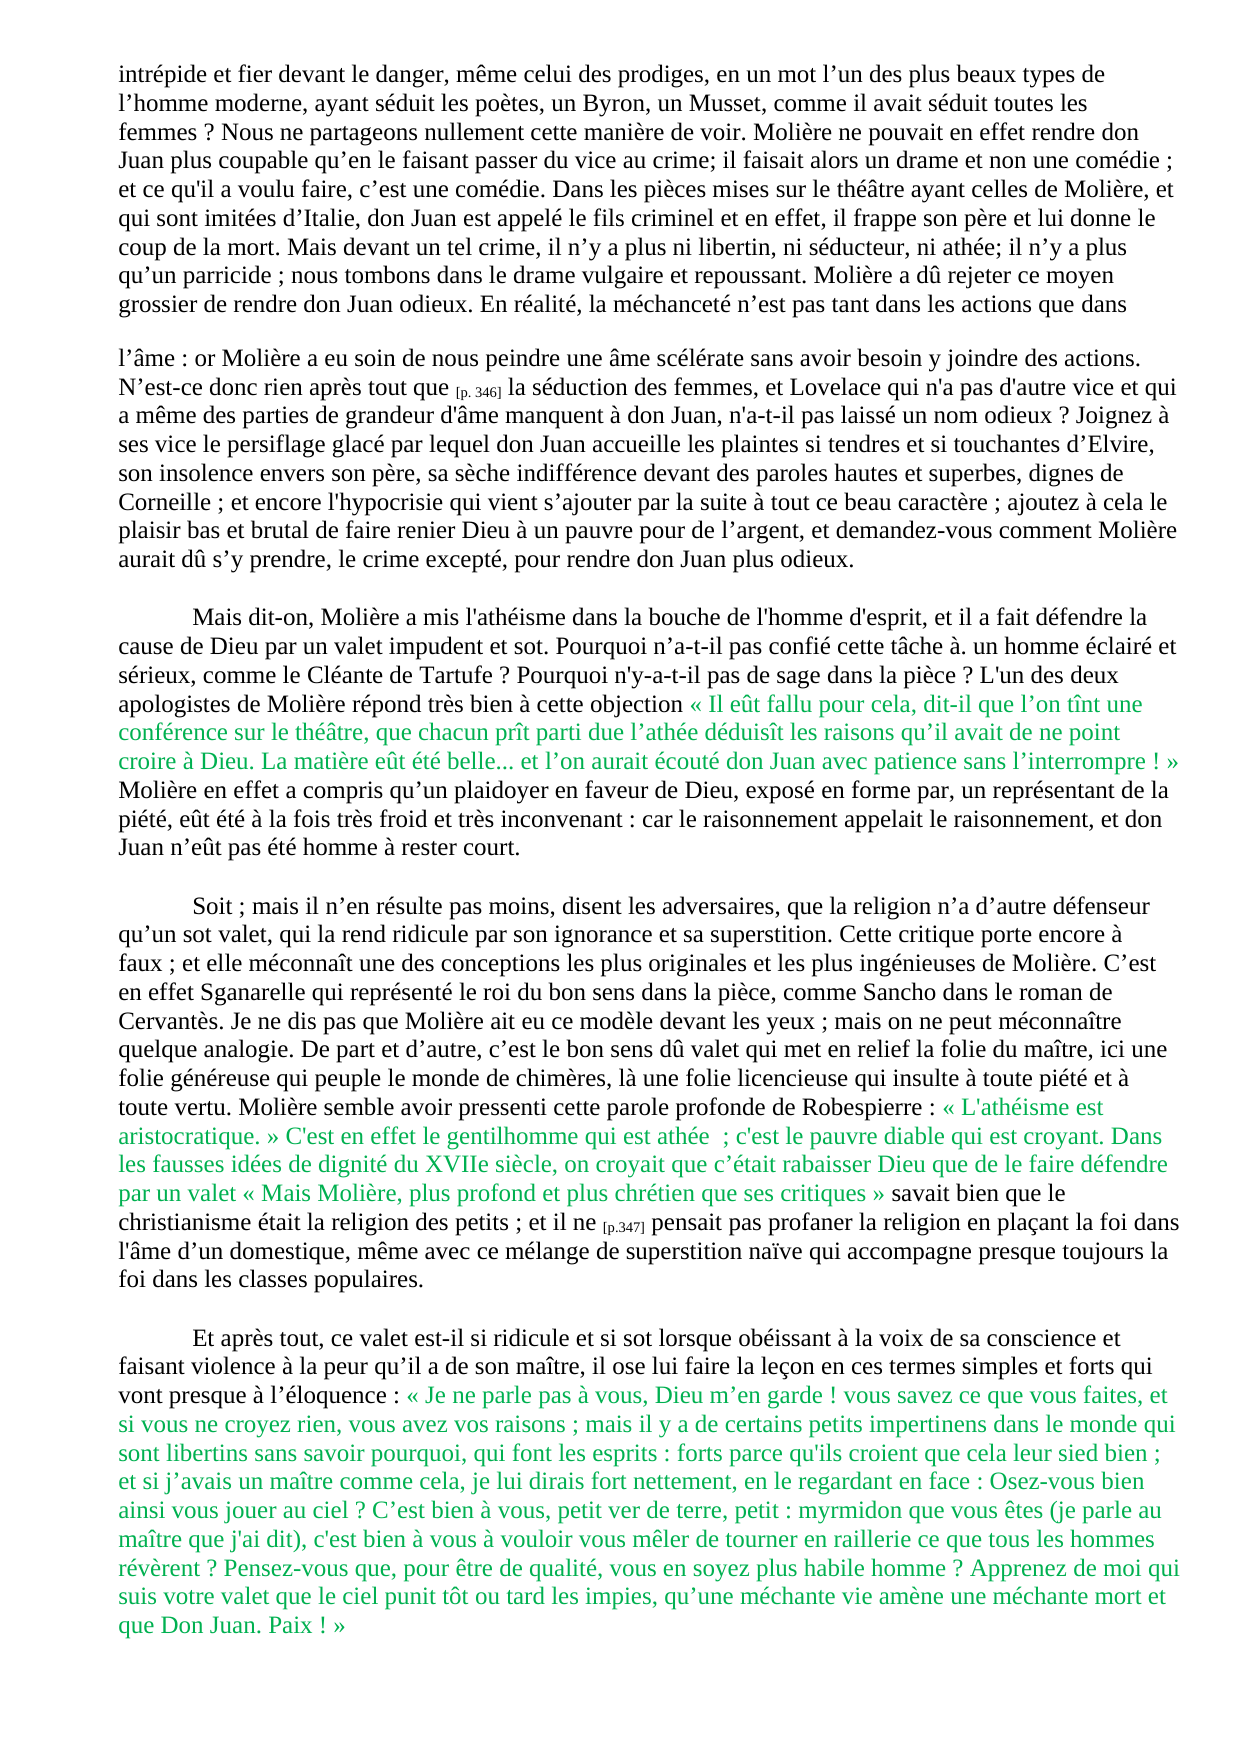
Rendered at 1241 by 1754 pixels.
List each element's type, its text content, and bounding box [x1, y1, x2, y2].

text Soit ; mais il n’en résulte pas moins, disent les adversaires, que la religion n’a d’autre défenseur qu’un sot valet, qui la rend ridicule par son ignorance et sa superstition. Cette critique porte encore à faux ; et elle méconnaît une des conceptions les plus originales et les plus ingénieuses de Molière. C’est en effet Sganarelle qui représenté le roi du bon sens dans la pièce, comme Sancho dans le roman de Cervantès. Je ne dis pas que Molière ait eu ce modèle devant les yeux ; mais on ne peut méconnaître quelque analogie. De part et d’autre, c’est le bon sens dû valet qui met en relief la folie du maître, ici une folie généreuse qui peuple le monde de chimères, là une folie licencieuse qui insulte à toute piété et à toute vertu. Molière semble avoir pressenti cette parole profonde de Robespierre : « L'athéisme est aristocratique. » C'est en effet le gentilhomme qui est athée ; c'est le pauvre diable qui est croyant. Dans les fausses idées de dignité du XVIIe siècle, on croyait que c’était rabaisser Dieu que de le faire défendre par un valet « Mais Molière, plus profond et plus chrétien que ses critiques » savait bien que le christianisme était la religion des petits ; et il ne [p.347] pensait pas profaner la religion en plaçant la foi dans l'âme d’un domestique, même avec ce mélange de superstition naïve qui accompagne presque toujours la foi dans les classes populaires. [118, 891, 1181, 1293]
text Et après tout, ce valet est-il si ridicule et si sot lorsque obéissant à la voix de sa conscience et faisant violence à la peur qu’il a de son maître, il ose lui faire la leçon en ces termes simples et forts qui vont presque à l’éloquence : « Je ne parle pas à vous, Dieu m’en garde ! vous savez ce que vous faites, et si vous ne croyez rien, vous avez vos raisons ; mais il y a de certains petits impertinens dans le monde qui sont libertins sans savoir pourquoi, qui font les esprits : forts parce qu'ils croient que cela leur sied bien ; et si j’avais un maître comme cela, je lui dirais fort nettement, en le regardant en face : Osez-vous bien ainsi vous jouer au ciel ? C’est bien à vous, petit ver de terre, petit : myrmidon que vous êtes (je parle au maître que j'ai dit), c'est bien à vous à vouloir vous mêler de tourner en raillerie ce que tous les hommes révèrent ? Pensez-vous que, pour être de qualité, vous en soyez plus habile homme ? Apprenez de moi qui suis votre valet que le ciel punit tôt ou tard les impies, qu’une méchante vie amène une méchante mort et que Don Juan. Paix ! » [118, 1323, 1181, 1639]
text Mais dit-on, Molière a mis l'athéisme dans la bouche de l'homme d'esprit, et il a fait défendre la cause de Dieu par un valet impudent et sot. Pourquoi n’a-t-il pas confié cette tâche à. un homme éclairé et sérieux, comme le Cléante de Tartufe ? Pourquoi n'y-a-t-il pas de sage dans la pièce ? L'un des deux apologistes de Molière répond très bien à cette objection « Il eût fallu pour cela, dit-il que l’on tînt une conférence sur le théâtre, que chacun prît parti due l’athée déduisît les raisons qu’il avait de ne point croire à Dieu. La matière eût été belle... et l’on aurait écouté don Juan avec patience sans l’interrompre ! » Molière en effet a compris qu’un plaidoyer en faveur de Dieu, exposé en forme par, un représentant de la piété, eût été à la fois très froid et très inconvenant : car le raisonnement appelait le raisonnement, et don Juan n’eût pas été homme à rester court. [118, 602, 1181, 861]
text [118, 59, 1181, 573]
